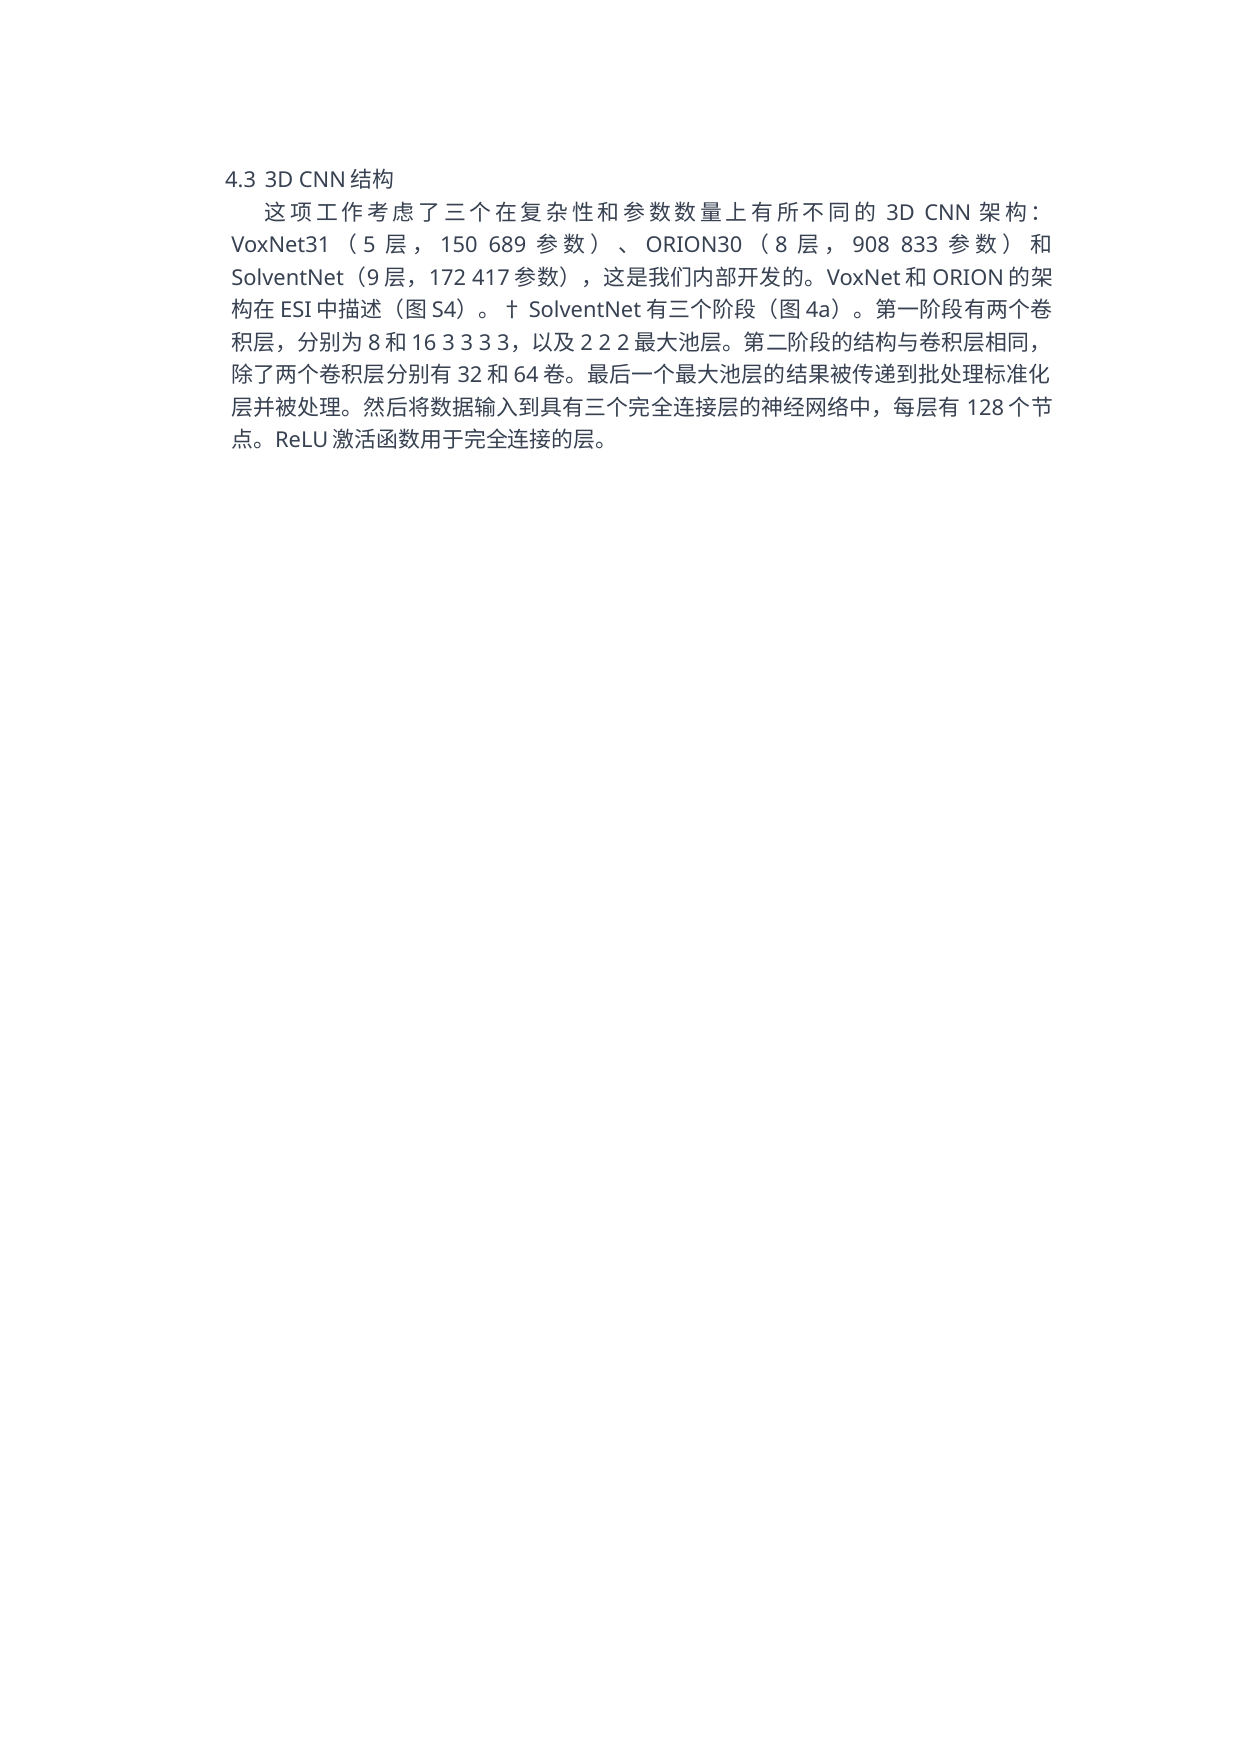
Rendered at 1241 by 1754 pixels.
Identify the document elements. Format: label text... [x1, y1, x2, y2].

list 3D CNN结构 [225, 162, 1053, 194]
text 这项工作考虑了三个在复杂性和参数数量上有所不同的3D CNN架构：VoxNet31（5层，150 689参数）、ORION30（8层，908 833参数）和SolventNet（9层，172 417参数），这是我们内部开发的。VoxNet和ORION的架构在ESI中描述（图S4）。† SolventNet有三个阶段（图4a）。第一阶段有两个卷积层，分别为8和16 3 3 3 3，以及2 2 2最大池层。第二阶段的结构与卷积层相同，除了两个卷积层分别有32和64卷。最后一个最大池层的结果被传递到批处理标准化层并被处理。然后将数据输入到具有三个完全连接层的神经网络中，每层有128个节点。ReLU激活函数用于完全连接的层。 [231, 194, 1053, 454]
